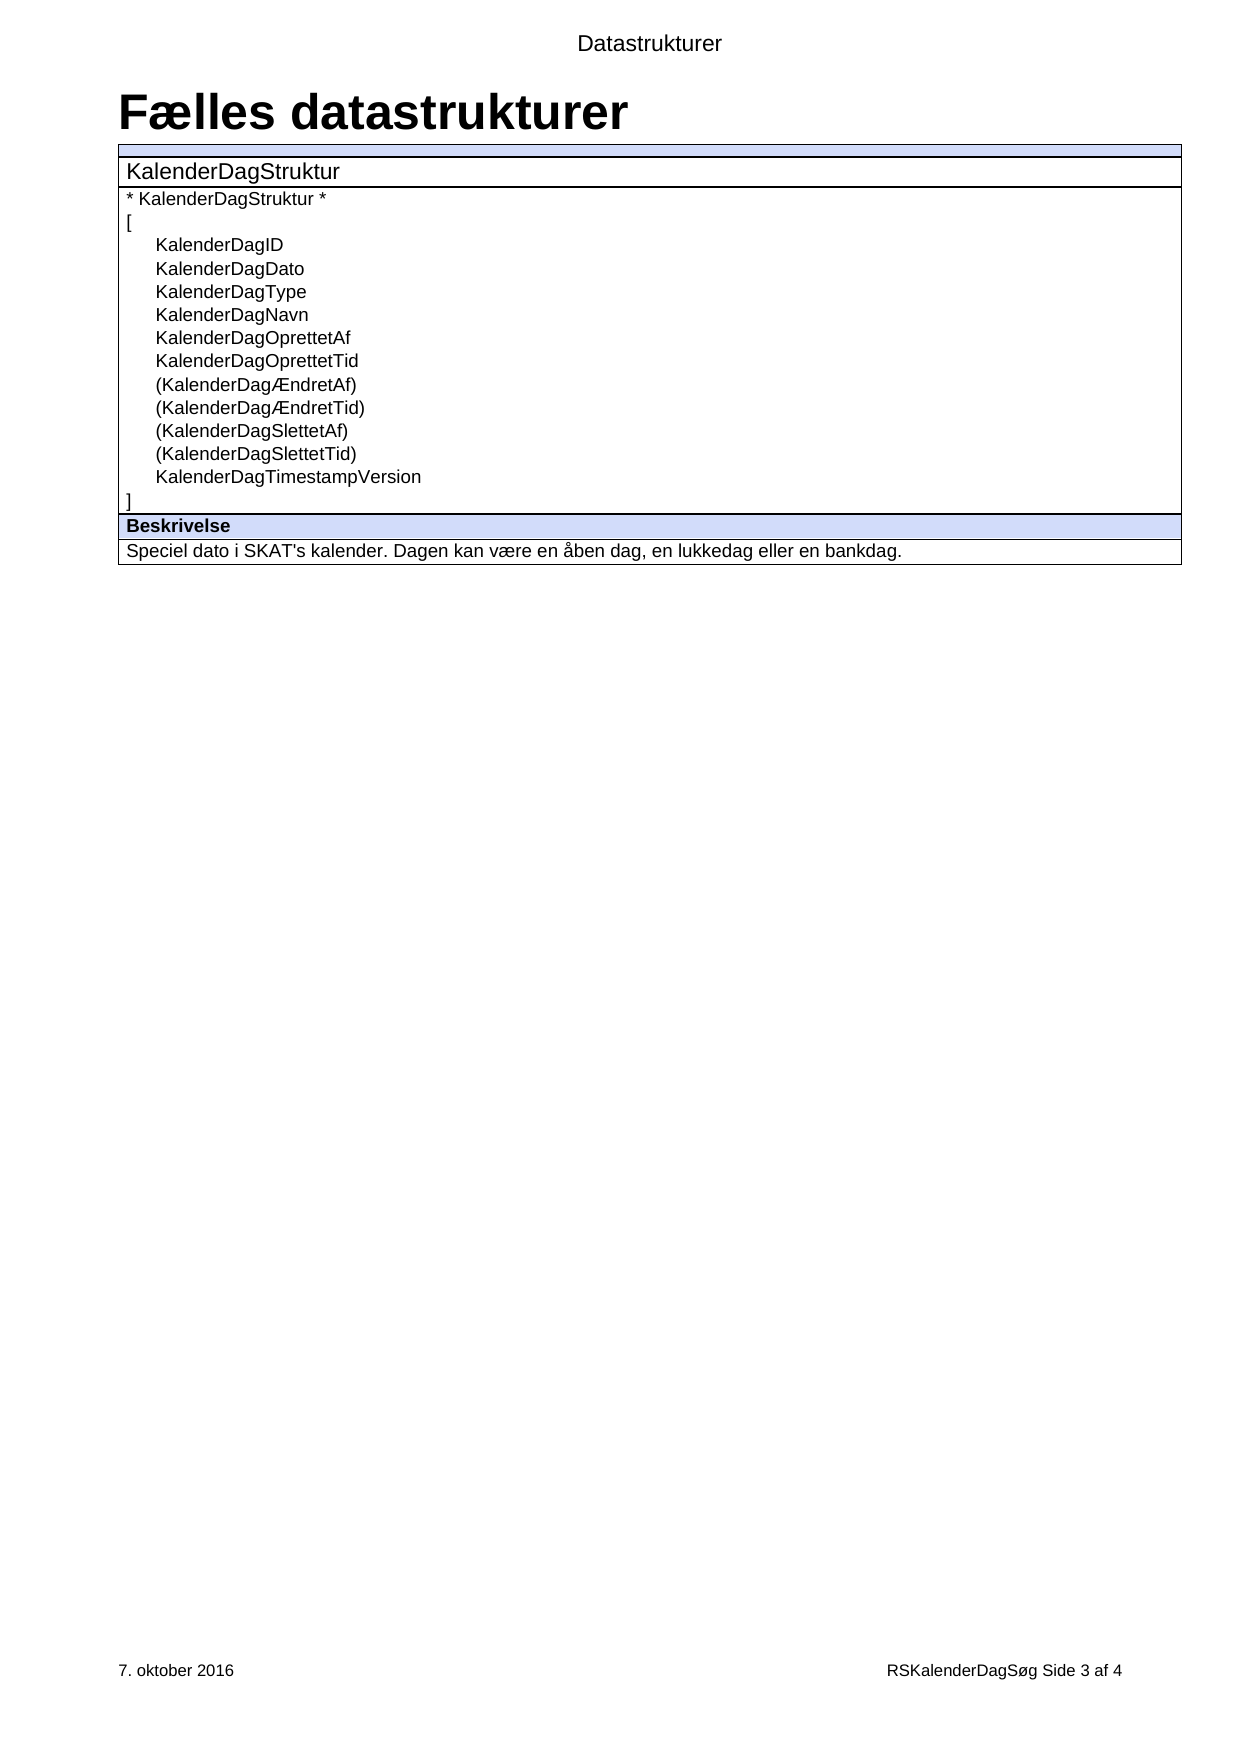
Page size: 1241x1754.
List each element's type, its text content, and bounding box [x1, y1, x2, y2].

table_cell * KalenderDagStruktur * [ KalenderDagID KalenderDagDato KalenderDagType KalenderDagNavn KalenderDagOprettetAf KalenderDagOprettetTid (KalenderDagÆndretAf) (KalenderDagÆndretTid) (KalenderDagSlettetAf) (KalenderDagSlettetTid) KalenderDagTimestampVersion ] [119, 188, 1181, 513]
text Fælles datastrukturer [118, 82, 1181, 140]
table_header [119, 145, 1181, 156]
table_cell KalenderDagStruktur [119, 158, 1181, 186]
table_cell Beskrivelse [119, 515, 1181, 538]
table_cell Speciel dato i SKAT's kalender. Dagen kan være en åben dag, en lukkedag eller en bankdag. [119, 540, 1181, 564]
